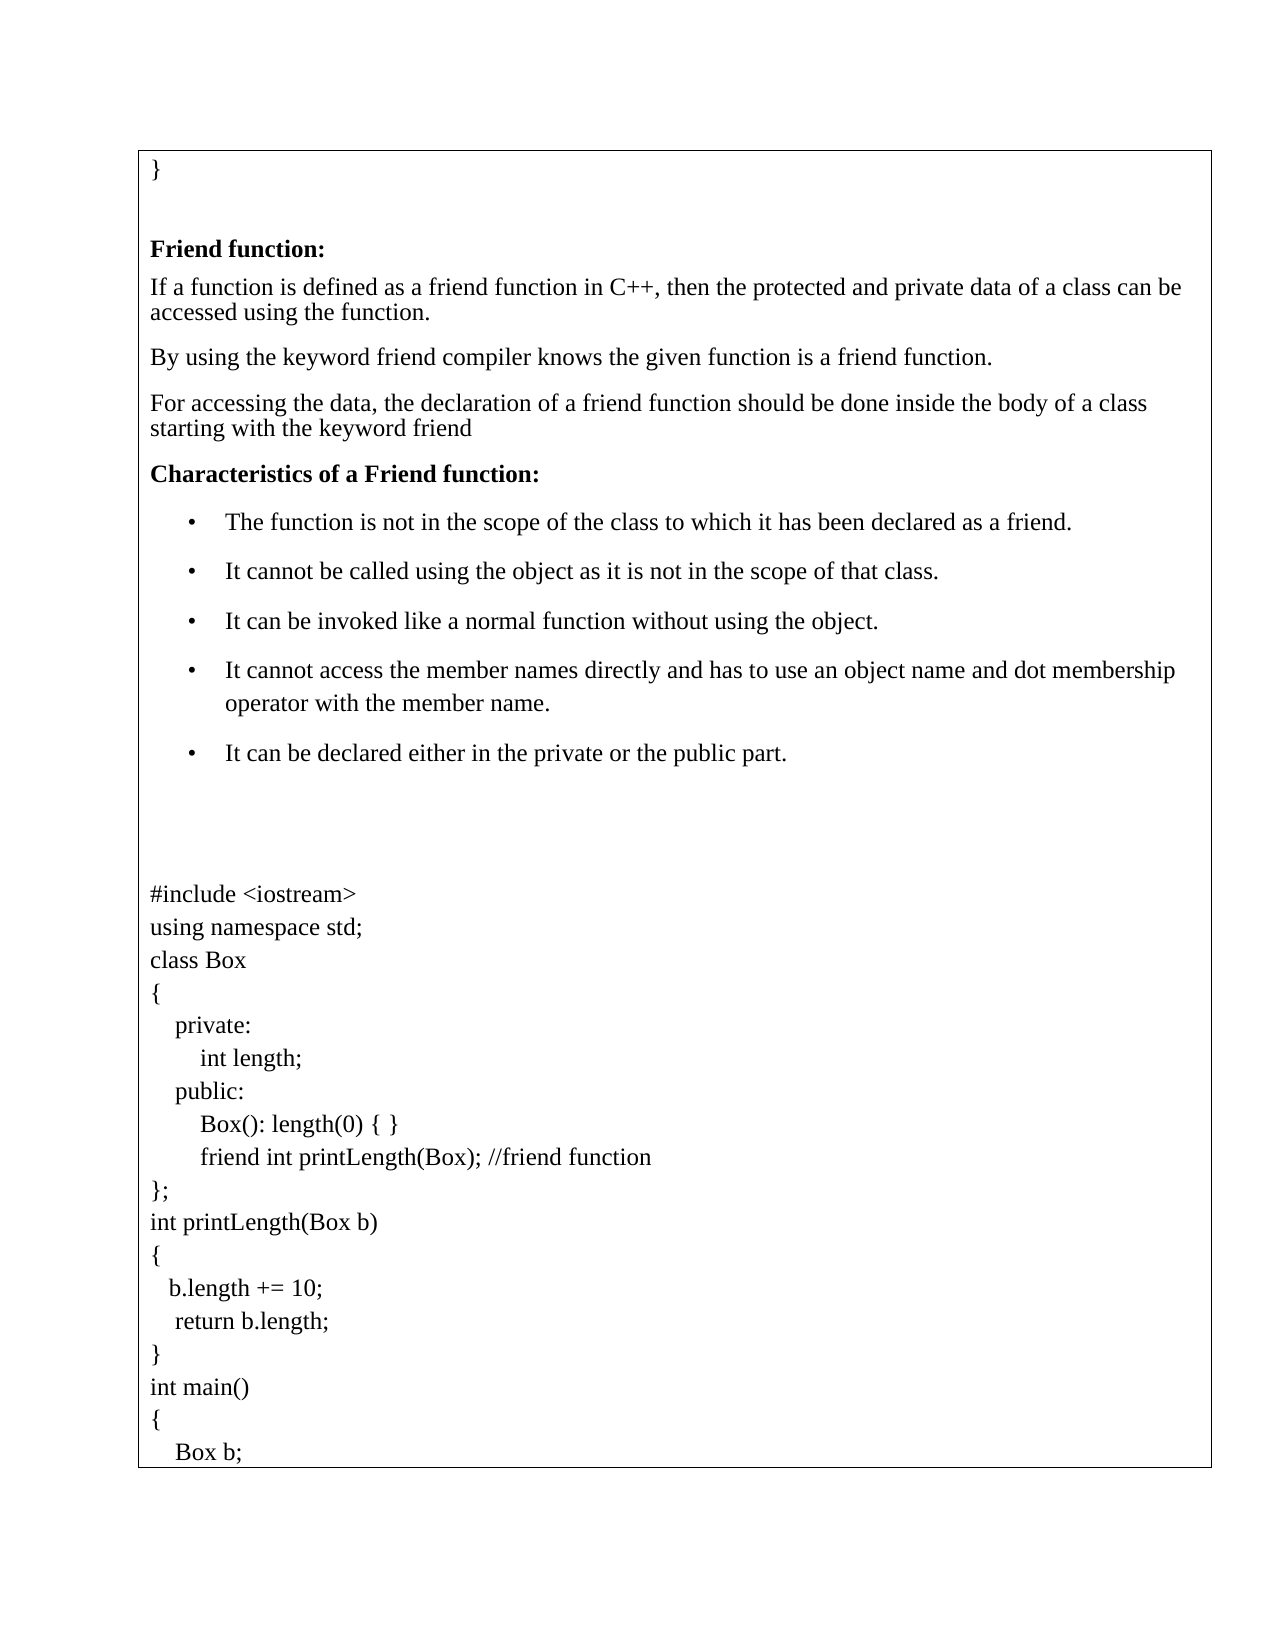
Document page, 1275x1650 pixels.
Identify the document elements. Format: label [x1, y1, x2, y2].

table_cell [139, 151, 1211, 1467]
